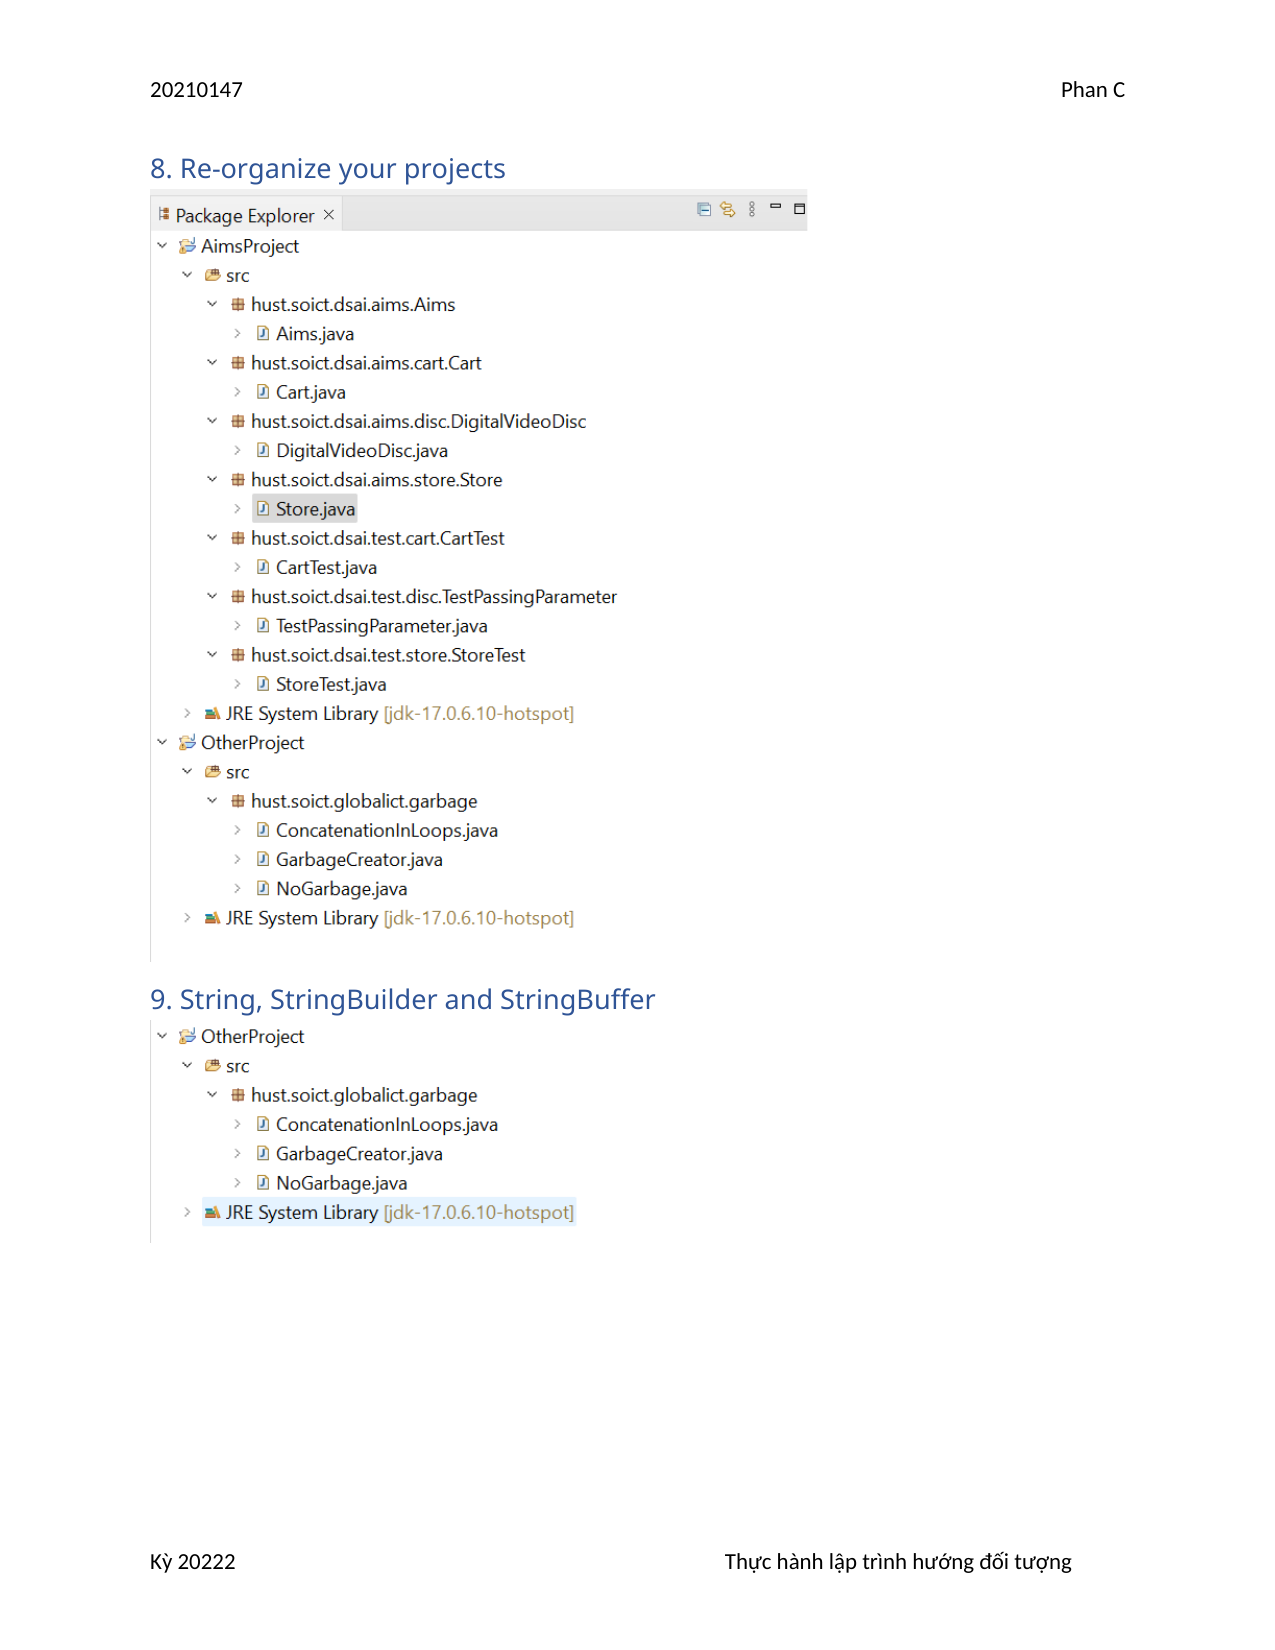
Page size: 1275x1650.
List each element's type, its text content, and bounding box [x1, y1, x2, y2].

picture [150, 189, 808, 962]
subtitle 9. String, StringBuilder and StringBuffer [150, 981, 1125, 1017]
picture [150, 1020, 808, 1243]
subtitle 8. Re-organize your projects [150, 150, 1125, 187]
